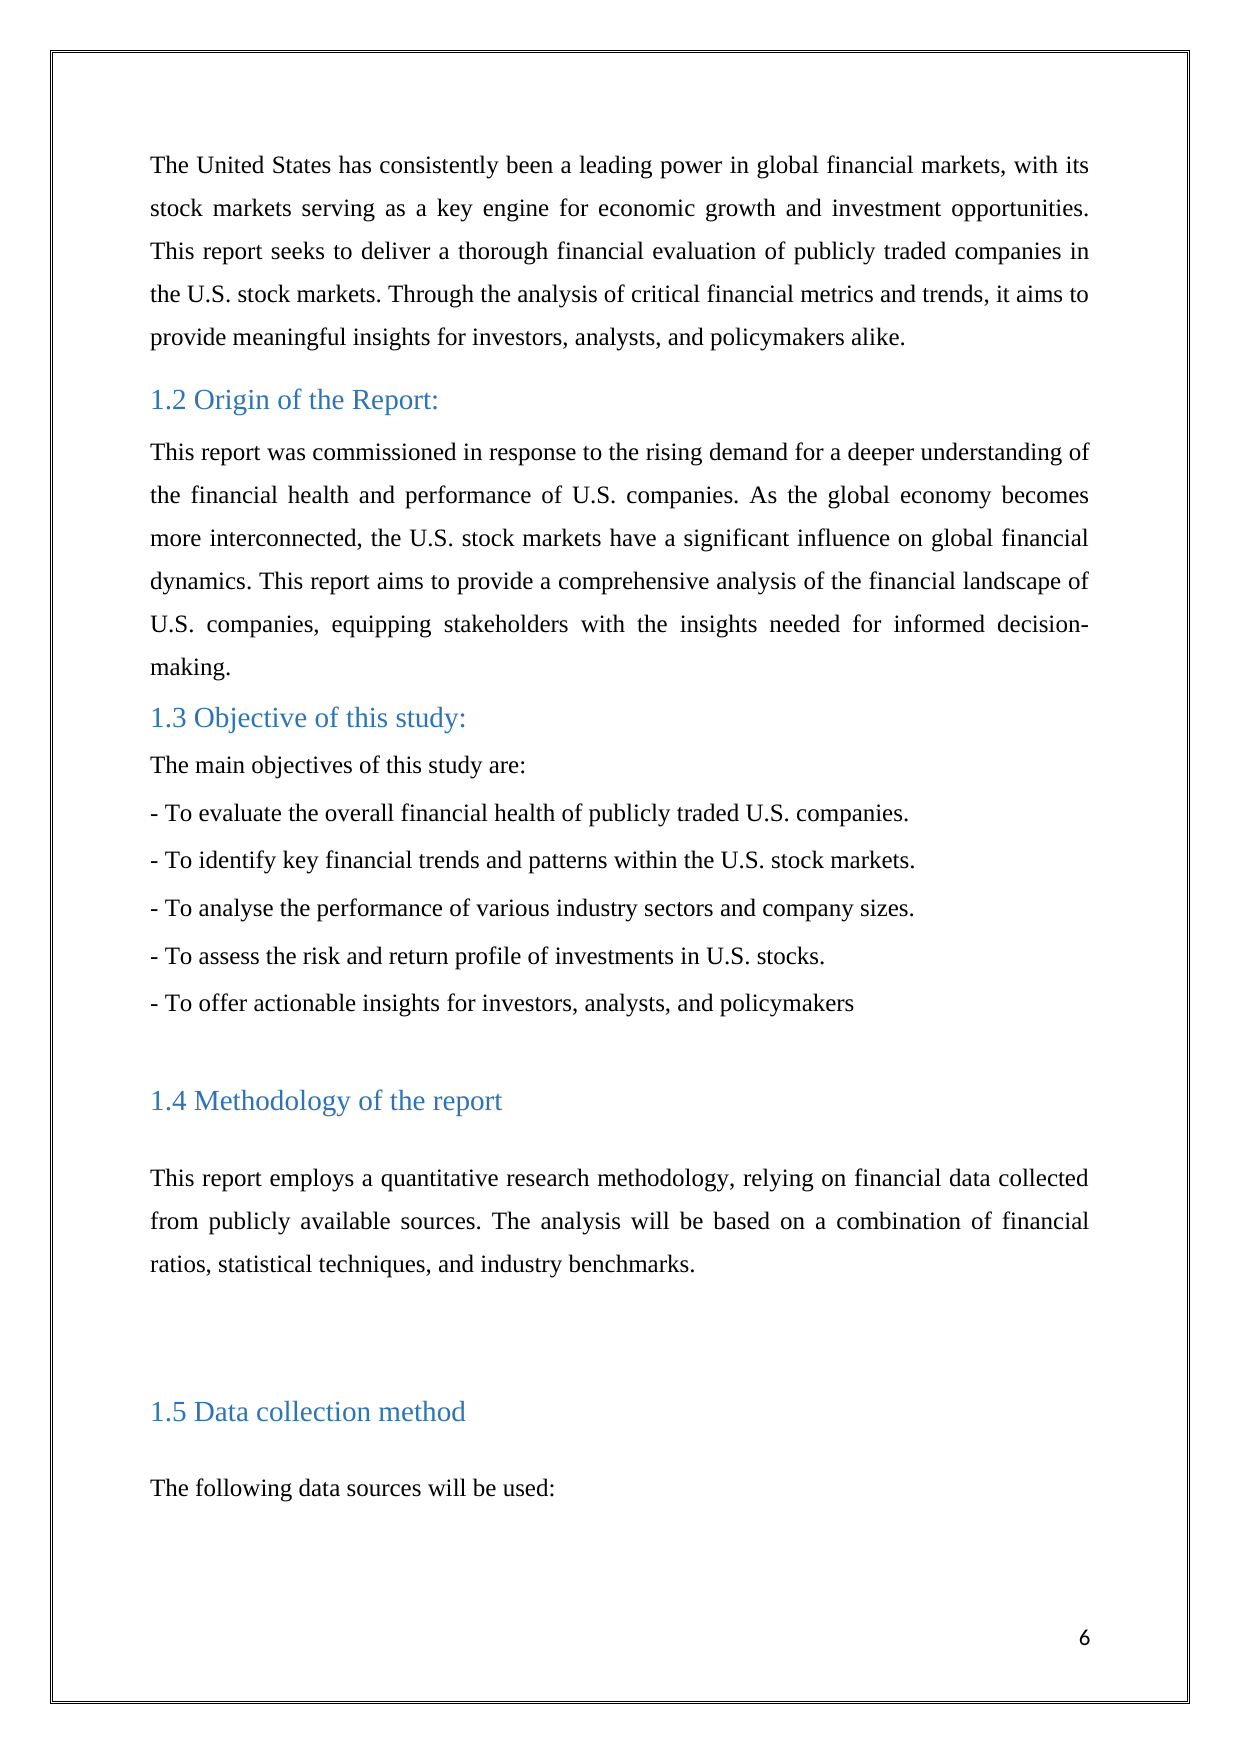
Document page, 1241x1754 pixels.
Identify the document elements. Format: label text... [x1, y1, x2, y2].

text This report employs a quantitative research methodology, relying on financial data collected from publicly available sources. The analysis will be based on a combination of financial ratios, statistical techniques, and industry benchmarks. [150, 1163, 1090, 1278]
text - To evaluate the overall financial health of publicly traded U.S. companies. [150, 798, 1090, 826]
text - To assess the risk and return profile of investments in U.S. stocks. [150, 941, 1090, 969]
text - To offer actionable insights for investors, analysts, and policymakers [150, 988, 1090, 1017]
text The following data sources will be used: [150, 1473, 1090, 1502]
text - To identify key financial trends and patterns within the U.S. stock markets. [150, 845, 1090, 874]
subtitle 1.4 Methodology of the report [150, 1083, 1090, 1117]
subtitle This report was commissioned in response to the rising demand for a deeper understanding of the financial health and performance of U.S. companies. As the global economy becomes more interconnected, the U.S. stock markets have a significant influence on global financial dynamics. This report aims to provide a comprehensive analysis of the financial landscape of U.S. companies, equipping stakeholders with the insights needed for informed decision-making. [150, 437, 1090, 681]
subtitle 1.5 Data collection method [150, 1394, 1090, 1427]
text The United States has consistently been a leading power in global financial markets, with its stock markets serving as a key engine for economic growth and investment opportunities. This report seeks to deliver a thorough financial evaluation of publicly traded companies in the U.S. stock markets. Through the analysis of critical financial metrics and trends, it aims to provide meaningful insights for investors, analysts, and policymakers alike. [150, 150, 1090, 351]
text The main objectives of this study are: [150, 750, 1090, 779]
subtitle 1.2 Origin of the Report: [150, 382, 1090, 416]
subtitle 1.3 Objective of this study: [150, 700, 1090, 733]
text - To analyse the performance of various industry sectors and company sizes. [150, 893, 1090, 922]
